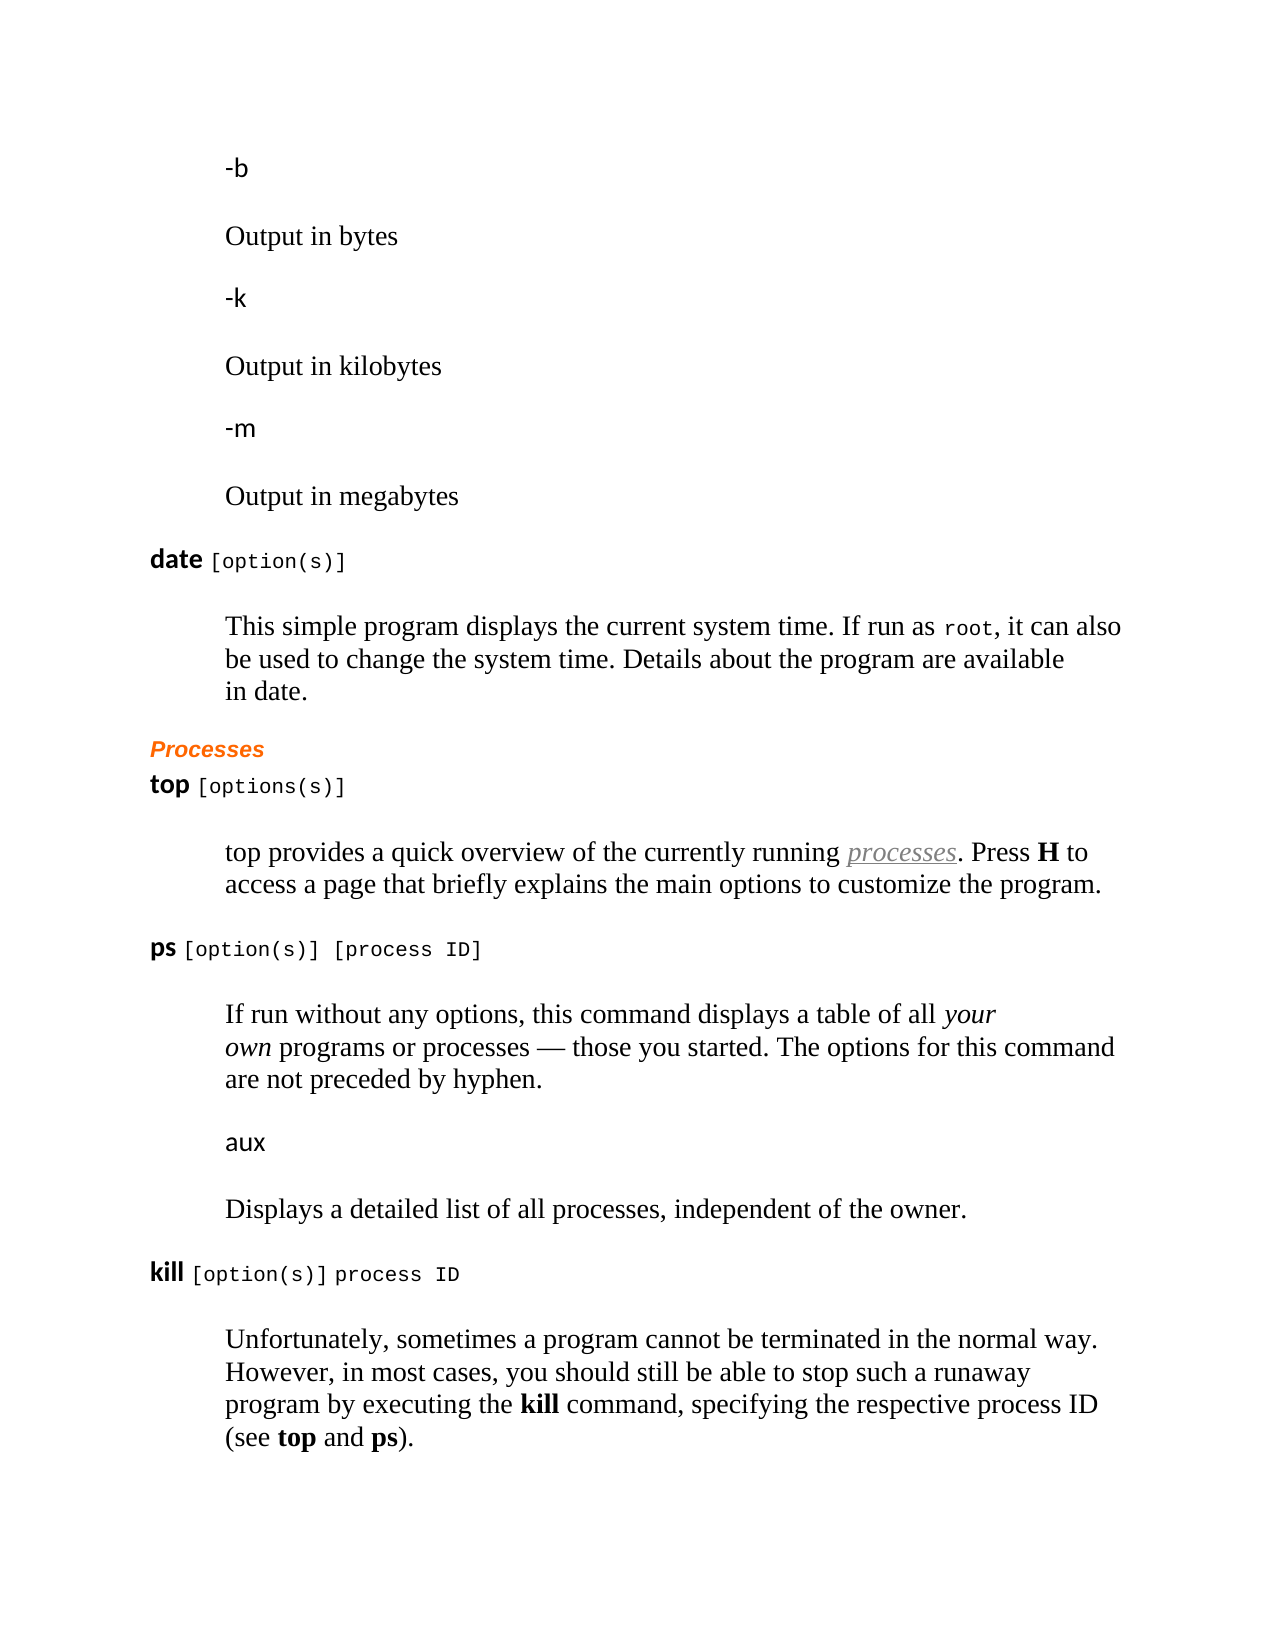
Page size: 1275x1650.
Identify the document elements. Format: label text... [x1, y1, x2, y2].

subtitle Processes [150, 736, 1125, 762]
text -k [225, 280, 1125, 314]
text Output in megabytes [225, 479, 1125, 511]
text top provides a quick overview of the currently running processes. Press H to access a page that briefly explains the main options to customize the program. [225, 835, 1125, 899]
text top [options(s)] [150, 766, 1125, 800]
text Output in kilobytes [225, 349, 1125, 381]
text Displays a detailed list of all processes, independent of the owner. [225, 1192, 1125, 1225]
text ps [option(s)] [process ID] [150, 929, 1125, 963]
text If run without any options, this command displays a table of all your own programs or processes — those you started. The options for this command are not preceded by hyphen. [225, 997, 1125, 1094]
text This simple program displays the current system time. If run as root, it can also be used to change the system time. Details about the program are available in date. [225, 609, 1125, 707]
text -b [225, 150, 1125, 184]
text -m [225, 410, 1125, 445]
text date [option(s)] [150, 541, 1125, 575]
text kill [option(s)] process ID [150, 1254, 1125, 1288]
text Unfortunately, sometimes a program cannot be terminated in the normal way. However, in most cases, you should still be able to stop such a runaway program by executing the kill command, specifying the respective process ID (see top and ps). [225, 1322, 1125, 1452]
text Output in bytes [225, 219, 1125, 251]
text aux [225, 1124, 1125, 1158]
